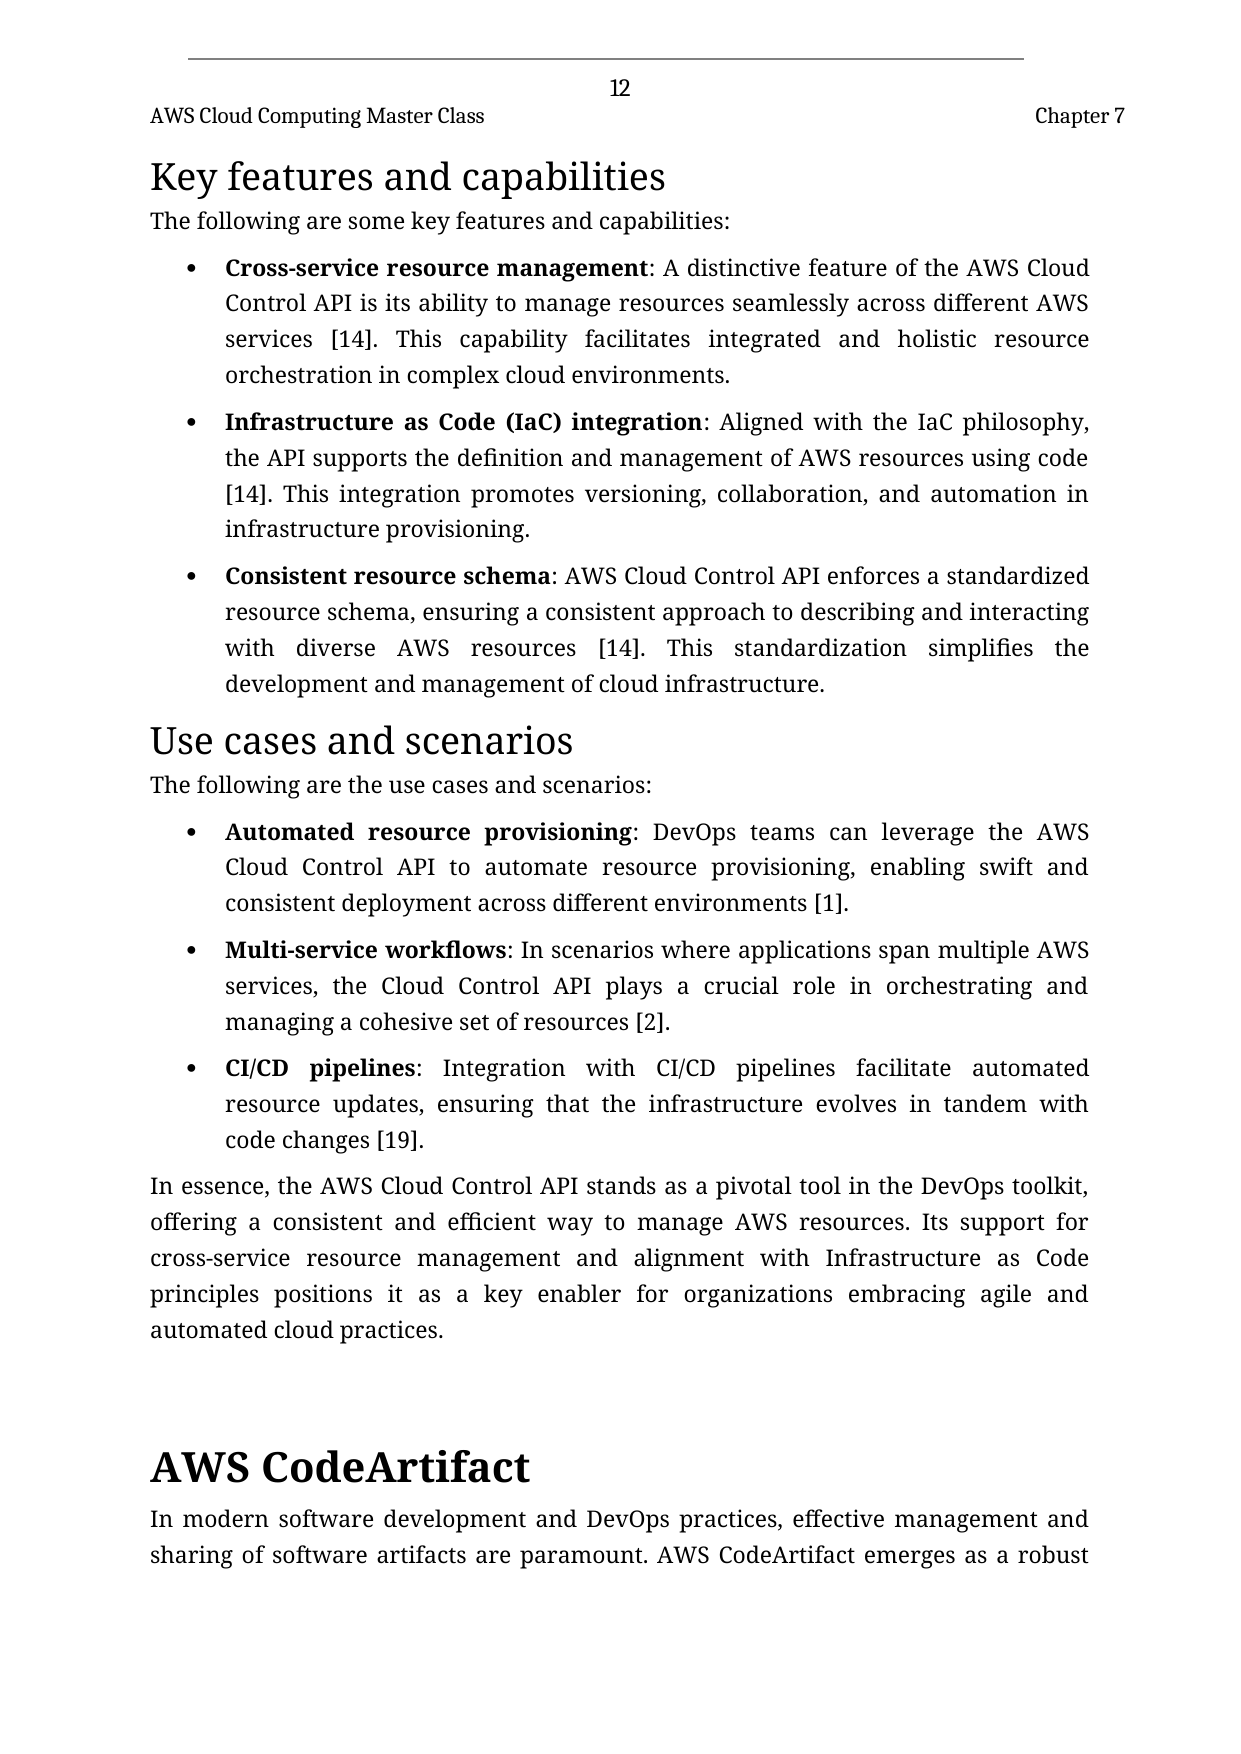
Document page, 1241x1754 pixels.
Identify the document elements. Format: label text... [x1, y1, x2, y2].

list Cross-service resource management: A distinctive feature of the AWS Cloud Control API is its ability to manage resources seamlessly across different AWS services. This capability facilitates integrated and holistic resource orchestration in complex cloud environments. [187, 251, 1090, 391]
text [150, 1503, 1090, 1570]
list Multi-service workflows: In scenarios where applications span multiple AWS services, the Cloud Control API plays a crucial role in orchestrating and managing a cohesive set of resources. [187, 934, 1090, 1037]
text Key features and capabilities [150, 150, 1090, 201]
list Infrastructure as Code (IaC) integration: Aligned with the IaC philosophy, the API supports the definition and management of AWS resources using code. This integration promotes versioning, collaboration, and automation in infrastructure provisioning. [187, 406, 1090, 545]
text The following are the use cases and scenarios: [150, 769, 1090, 800]
text Use cases and scenarios [150, 714, 1090, 765]
text The following are some key features and capabilities: [150, 205, 1090, 236]
list Consistent resource schema: AWS Cloud Control API enforces a standardized resource schema, ensuring a consistent approach to describing and interacting with diverse AWS resources. This standardization simplifies the development and management of cloud infrastructure. [187, 560, 1090, 699]
list CI/CD pipelines: Integration with CI/CD pipelines facilitate automated resource updates, ensuring that the infrastructure evolves in tandem with code changes. [187, 1052, 1090, 1155]
list Automated resource provisioning: DevOps teams can leverage the AWS Cloud Control API to automate resource provisioning, enabling swift and consistent deployment across different environments. [187, 815, 1090, 918]
subtitle AWS CodeArtifact [150, 1438, 1090, 1494]
text In essence, the AWS Cloud Control API stands as a pivotal tool in the DevOps toolkit, offering a consistent and efficient way to manage AWS resources. Its support for cross-service resource management and alignment with Infrastructure as Code principles positions it as a key enabler for organizations embracing agile and automated cloud practices. [150, 1170, 1090, 1345]
